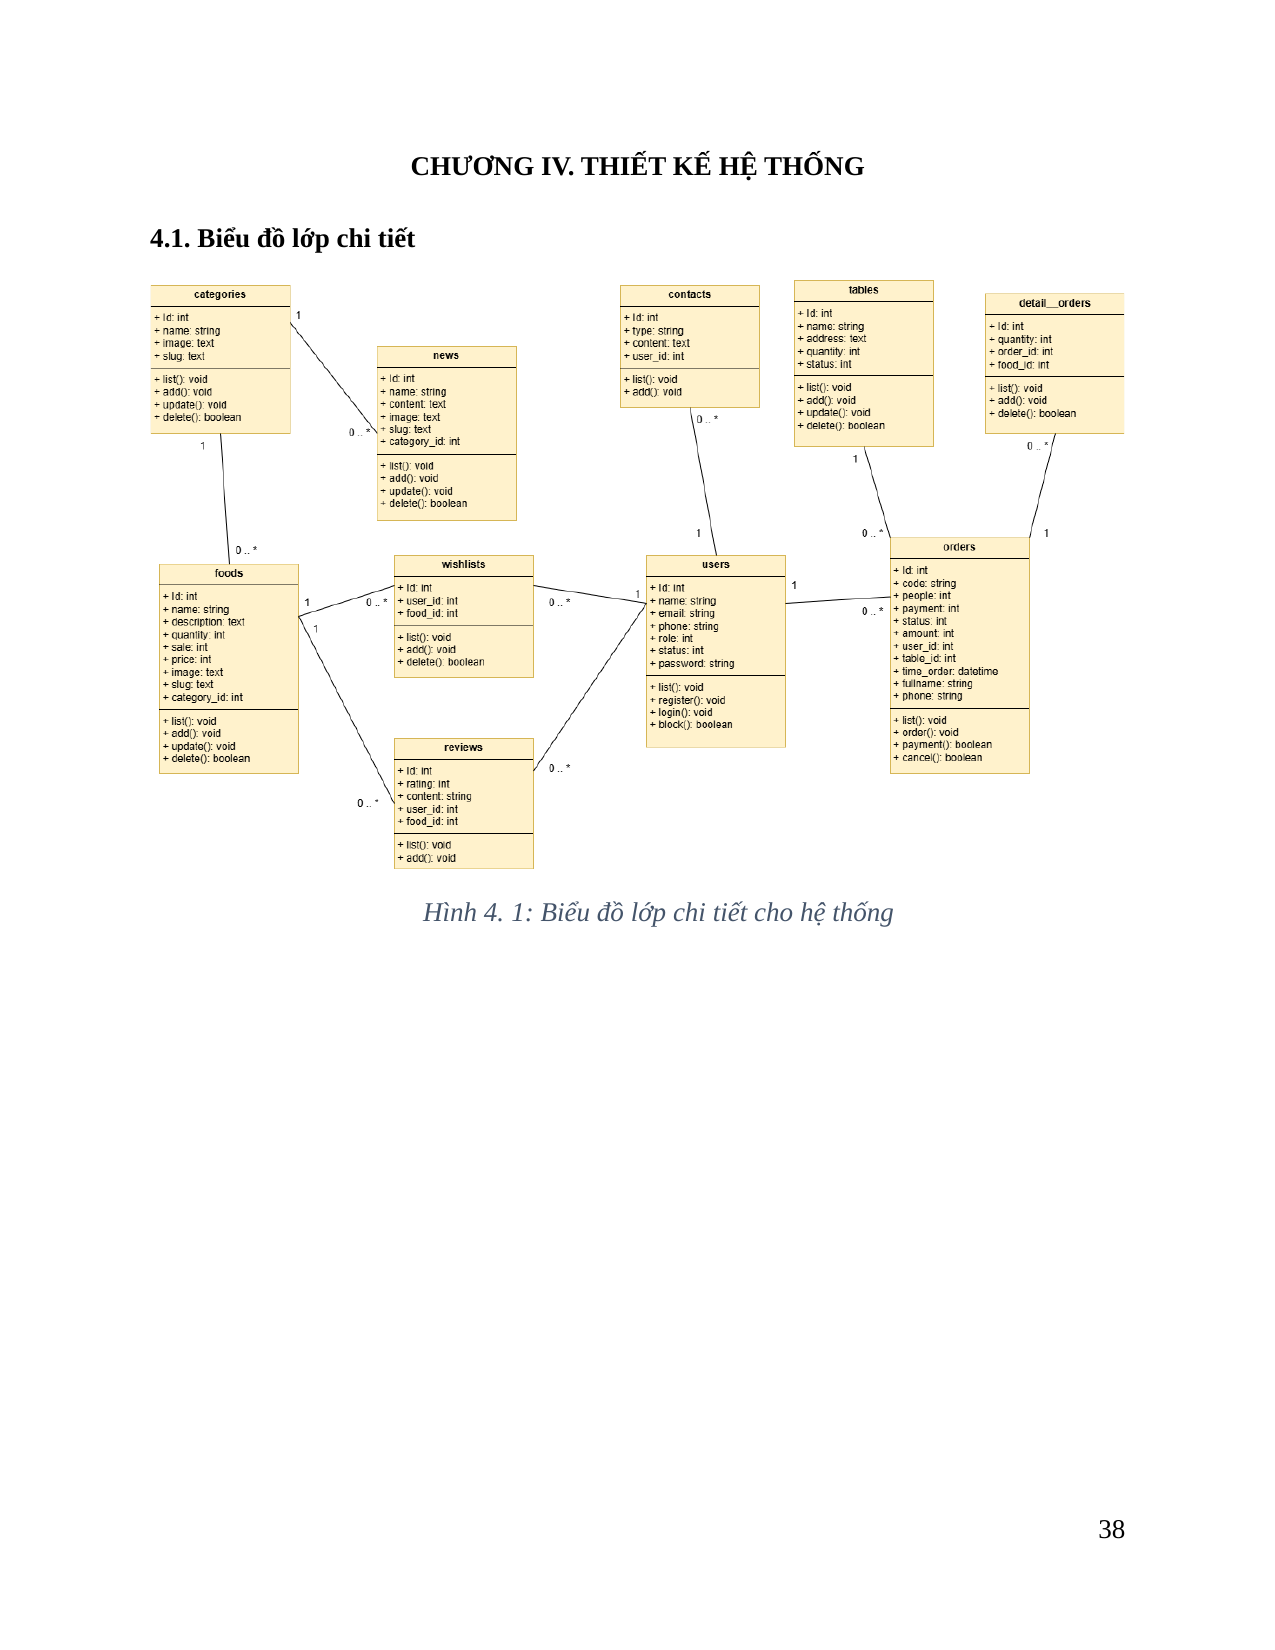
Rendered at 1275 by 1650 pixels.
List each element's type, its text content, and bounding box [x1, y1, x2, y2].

picture [150, 280, 1125, 869]
text Hình 4. 1: Biểu đồ lớp chi tiết cho hệ thống [194, 896, 1125, 927]
subtitle CHƯƠNG IV. THIẾT KẾ HỆ THỐNG [150, 150, 1125, 181]
subtitle 4.1. Biểu đồ lớp chi tiết [150, 222, 1125, 253]
